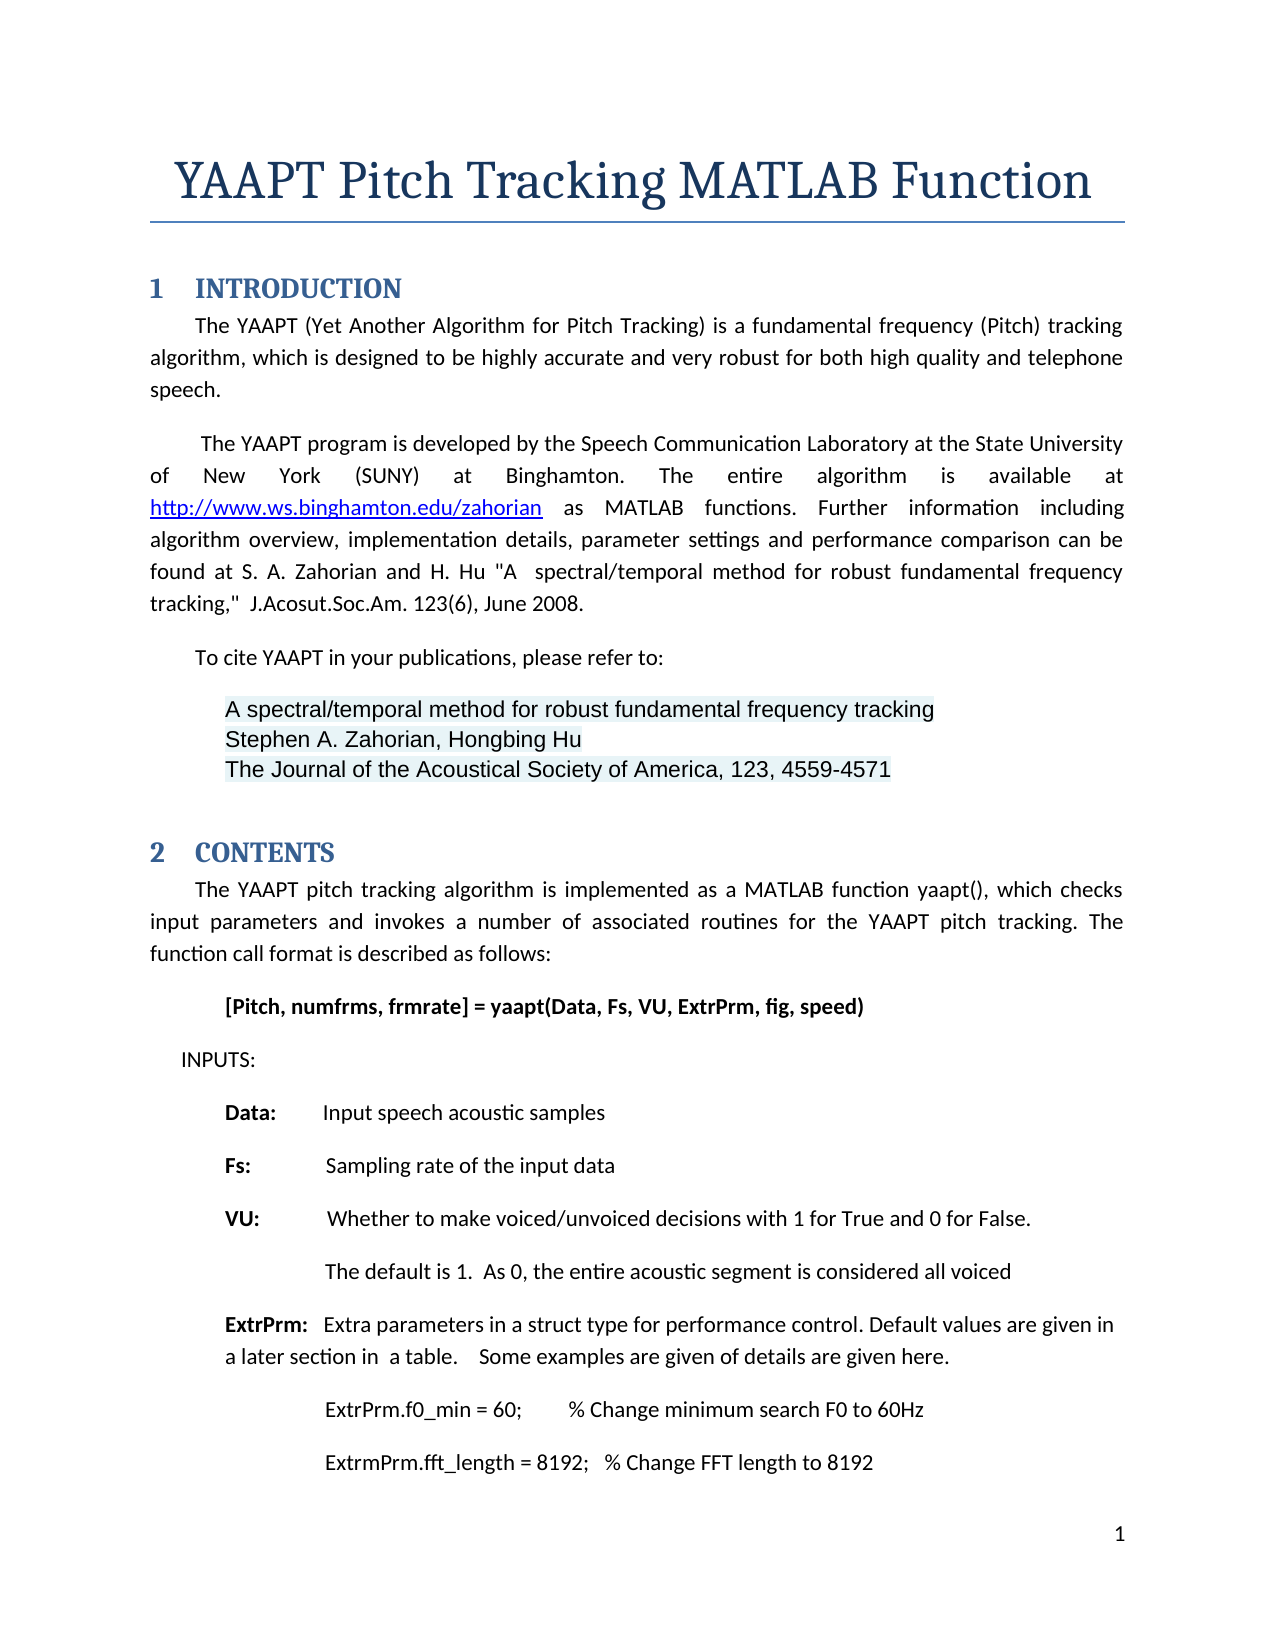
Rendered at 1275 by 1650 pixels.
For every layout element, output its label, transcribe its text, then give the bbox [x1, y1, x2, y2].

title YAAPT Pitch Tracking MATLAB Function [150, 150, 1125, 221]
subtitle CONTENTS [150, 836, 1125, 870]
text A spectral/temporal method for robust fundamental frequency tracking Stephen A. Zahorian, Hongbing Hu The Journal of the Acoustical Society of America, 123, 4559-4571 [225, 696, 1125, 782]
text ExtrmPrm.fft_length = 8192; % Change FFT length to 8192 [150, 1448, 1125, 1477]
text ExtrPrm.f0_min = 60; % Change minimum search F0 to 60Hz [150, 1396, 1125, 1423]
subtitle INTRODUCTION [150, 273, 1125, 306]
text The YAAPT program is developed by the Speech Communication Laboratory at the State University of New York (SUNY) at Binghamton. The entire algorithm is available at http://www.ws.binghamton.edu/zahorian as MATLAB functions. Further information including algorithm overview, implementation details, parameter settings and performance comparison can be found at S. A. Zahorian and H. Hu "A spectral/temporal method for robust fundamental frequency tracking," J.Acosut.Soc.Am. 123(6), June 2008. [150, 429, 1125, 618]
text The YAAPT pitch tracking algorithm is implemented as a MATLAB function yaapt(), which checks input parameters and invokes a number of associated routines for the YAAPT pitch tracking. The function call format is described as follows: [150, 875, 1125, 967]
text The default is 1. As 0, the entire acoustic segment is considered all voiced [150, 1257, 1125, 1285]
text INPUTS: [150, 1045, 1125, 1073]
text Data: Input speech acoustic samples [150, 1098, 1125, 1126]
text The YAAPT (Yet Another Algorithm for Pitch Tracking) is a fundamental frequency (Pitch) tracking algorithm, which is designed to be highly accurate and very robust for both high quality and telephone speech. [150, 311, 1125, 404]
text [Pitch, numfrms, frmrate] = yaapt(Data, Fs, VU, ExtrPrm, fig, speed) [150, 992, 1125, 1020]
text VU: Whether to make voiced/unvoiced decisions with 1 for True and 0 for False. [150, 1204, 1125, 1232]
text ExtrPrm: Extra parameters in a struct type for performance control. Default values are given in a later section in a table. Some examples are given of details are given here. [225, 1310, 1125, 1371]
text To cite YAAPT in your publications, please refer to: [150, 643, 1125, 671]
text Fs: Sampling rate of the input data [150, 1151, 1125, 1179]
